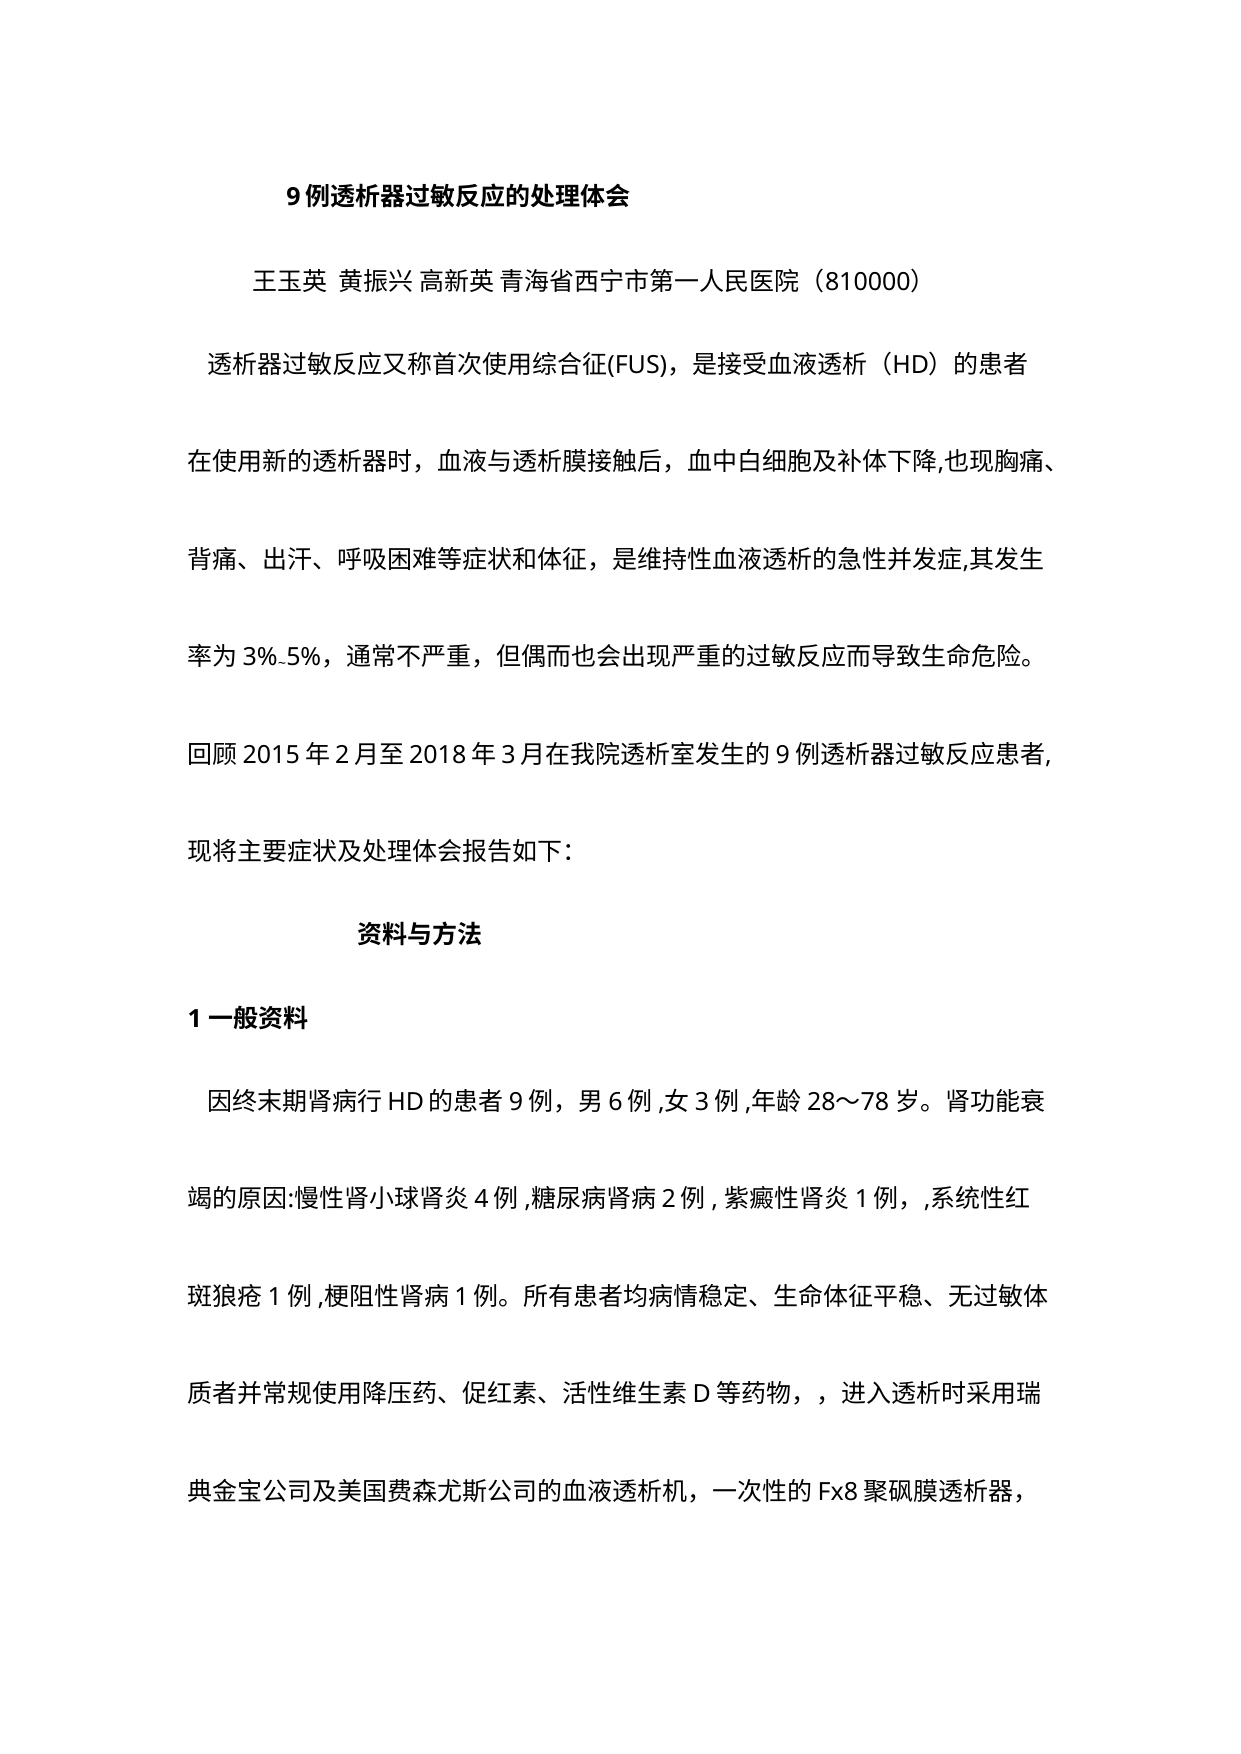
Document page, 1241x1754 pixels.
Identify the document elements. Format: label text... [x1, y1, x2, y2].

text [187, 1067, 1053, 1522]
text 1 一般资料 [187, 984, 1053, 1049]
text 9例透析器过敏反应的处理体会 [187, 162, 1053, 227]
text 资料与方法 [187, 901, 1053, 966]
text 透析器过敏反应又称首次使用综合征(FUS)，是接受血液透析（HD）的患者在使用新的透析器时，血液与透析膜接触后，血中白细胞及补体下降,也现胸痛、背痛、出汗、呼吸困难等症状和体征，是维持性血液透析的急性并发症,其发生率为3%~5%，通常不严重，但偶而也会出现严重的过敏反应而导致生命危险。回顾2015年2月至2018年3月在我院透析室发生的9例透析器过敏反应患者, 现将主要症状及处理体会报告如下： [187, 330, 1053, 882]
text 王玉英 黄振兴 高新英 青海省西宁市第一人民医院（810000） [187, 247, 1053, 312]
